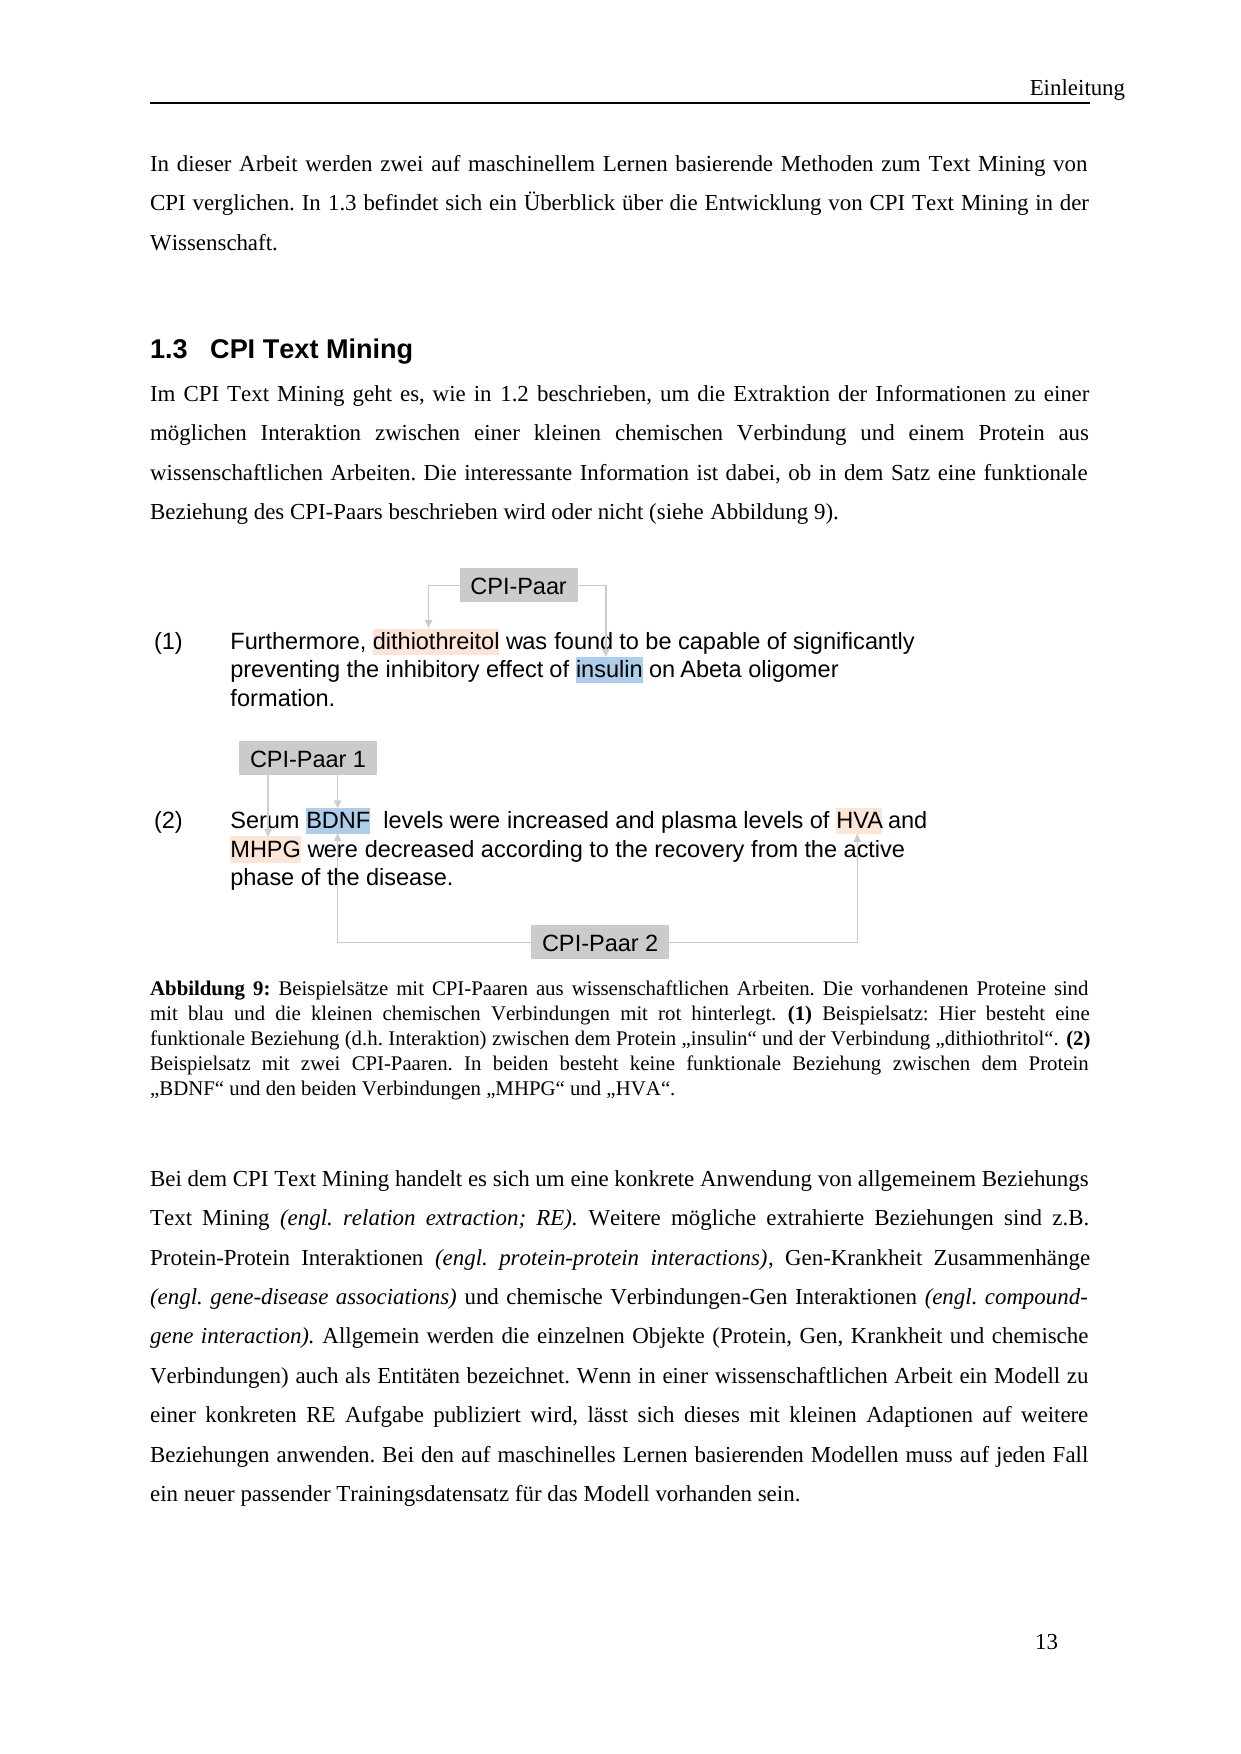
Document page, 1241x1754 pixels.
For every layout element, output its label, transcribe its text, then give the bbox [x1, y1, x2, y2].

text Im CPI Text Mining geht es, wie in 1.2 beschrieben, um die Extraktion der Informationen zu einer möglichen Interaktion zwischen einer kleinen chemischen Verbindung und einem Protein aus wissenschaftlichen Arbeiten. Die interessante Information ist dabei, ob in dem Satz eine funktionale Beziehung des CPI-Paars beschrieben wird oder nicht (siehe Abbildung 9). [150, 380, 1090, 524]
subtitle CPI Text Mining [150, 333, 1090, 364]
text Bei dem CPI Text Mining handelt es sich um eine konkrete Anwendung von allgemeinem Beziehungs Text Mining (engl. relation extraction; RE). Weitere mögliche extrahierte Beziehungen sind z.B. Protein-Protein Interaktionen (engl. protein-protein interactions), Gen-Krankheit Zusammenhänge (engl. gene-disease associations) und chemische Verbindungen-Gen Interaktionen (engl. compound-gene interaction). Allgemein werden die einzelnen Objekte (Protein, Gen, Krankheit und chemische Verbindungen) auch als Entitäten bezeichnet. Wenn in einer wissenschaftlichen Arbeit ein Modell zu einer konkreten RE Aufgabe publiziert wird, lässt sich dieses mit kleinen Adaptionen auf weitere Beziehungen anwenden. Bei den auf maschinelles Lernen basierenden Modellen muss auf jeden Fall ein neuer passender Trainingsdatensatz für das Modell vorhanden sein. [150, 1165, 1090, 1507]
text Abbildung 9: Beispielsätze mit CPI-Paaren aus wissenschaftlichen Arbeiten. Die vorhandenen Proteine sind mit blau und die kleinen chemischen Verbindungen mit rot hinterlegt. (1) Beispielsatz: Hier besteht eine funktionale Beziehung (d.h. Interaktion) zwischen dem Protein „insulin“ und der Verbindung „dithiothritol“. (2) Beispielsatz mit zwei CPI-Paaren. In beiden besteht keine funktionale Beziehung zwischen dem Protein „BDNF“ und den beiden Verbindungen „MHPG“ und „HVA“. [150, 975, 1090, 1100]
text In dieser Arbeit werden zwei auf maschinellem Lernen basierende Methoden zum Text Mining von CPI verglichen. In 1.3 befindet sich ein Überblick über die Entwicklung von CPI Text Mining in der Wissenschaft. [150, 150, 1090, 255]
